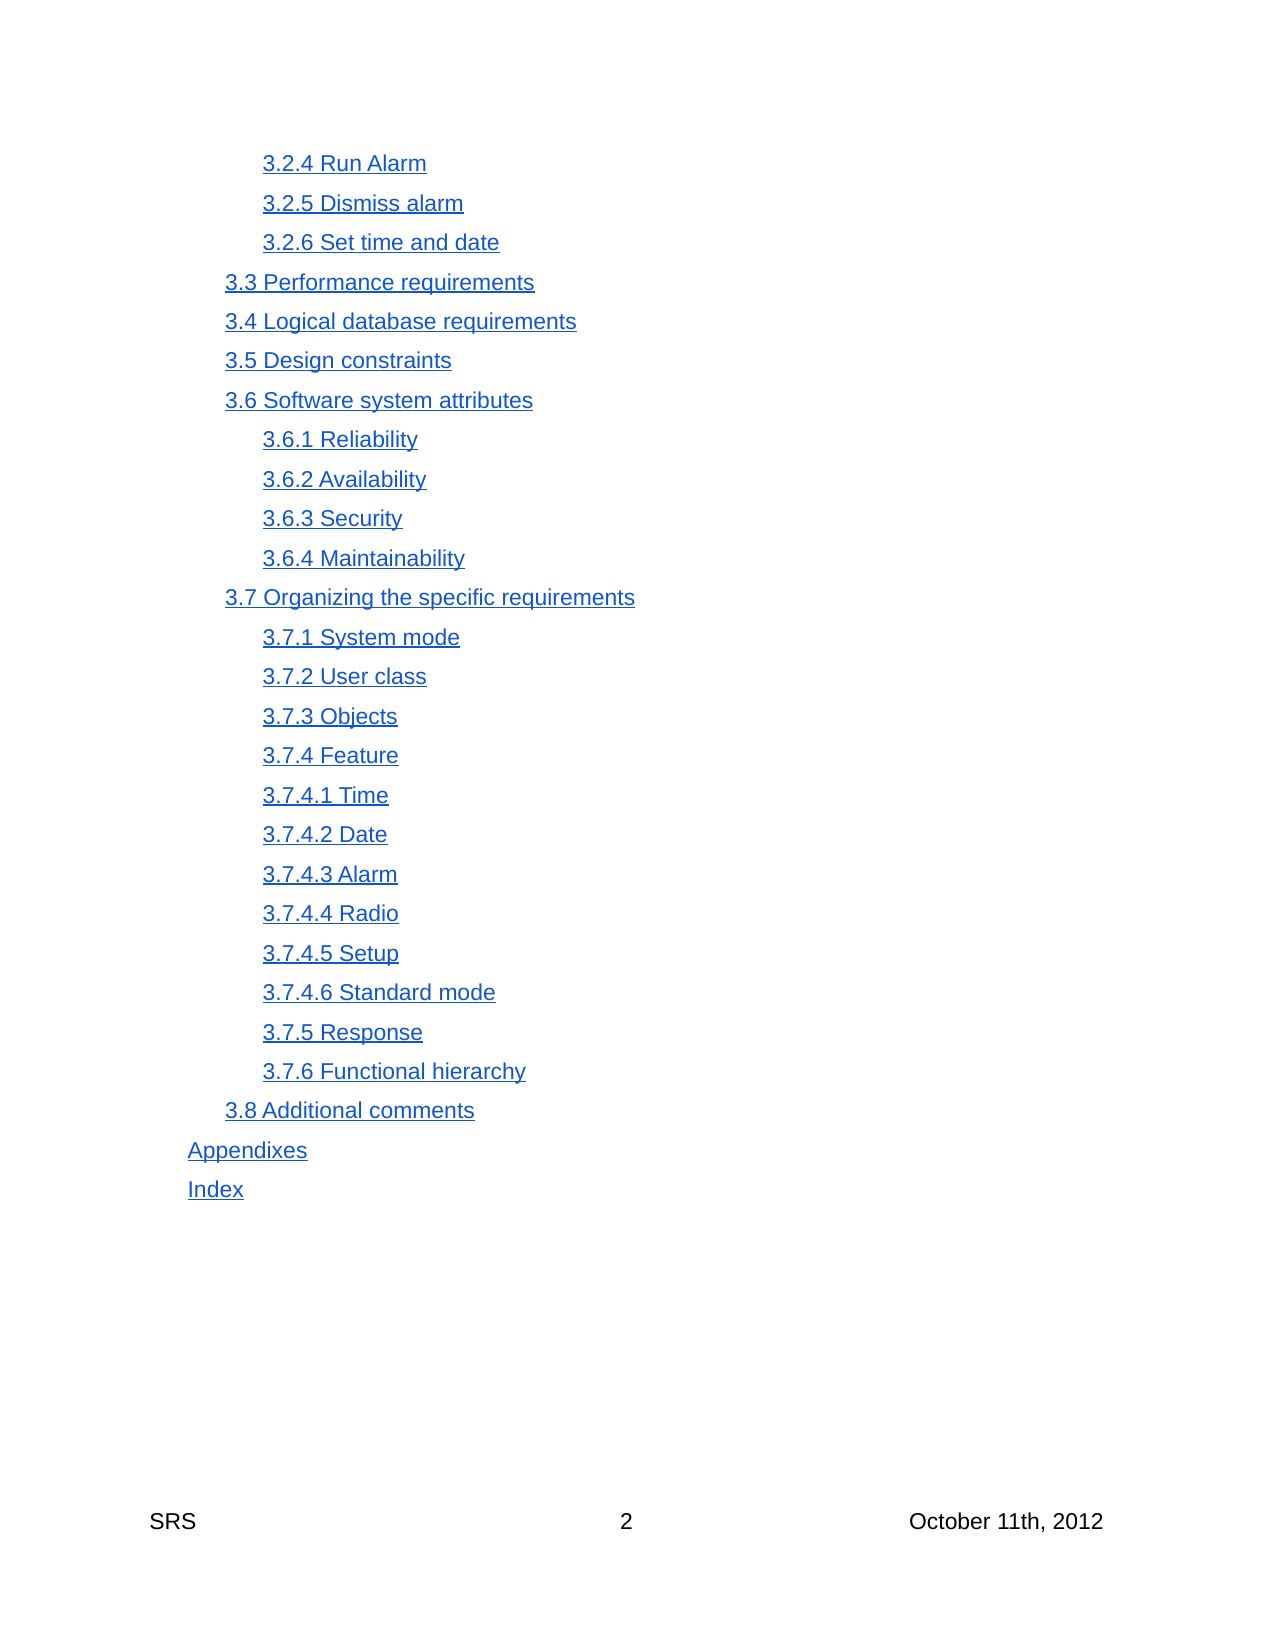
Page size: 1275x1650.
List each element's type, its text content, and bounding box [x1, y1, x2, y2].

text Appendixes [187, 1137, 1125, 1163]
text 3.7.3 Objects [262, 703, 1125, 729]
text 3.7.4.4 Radio [262, 900, 1125, 926]
text 3.7.4.1 Time [262, 782, 1125, 808]
text 3.7 Organizing the specific requirements [225, 584, 1125, 611]
text 3.7.4.3 Alarm [262, 861, 1125, 887]
text 3.2.6 Set time and date [262, 229, 1125, 255]
text 3.6.3 Security [262, 505, 1125, 532]
text 3.7.2 User class [262, 663, 1125, 689]
text 3.5 Design constraints [225, 347, 1125, 374]
text 3.6 Software system attributes [225, 387, 1125, 413]
text Index [187, 1176, 1125, 1203]
text 3.8 Additional comments [225, 1097, 1125, 1124]
text 3.4 Logical database requirements [225, 308, 1125, 334]
text 3.6.2 Availability [262, 466, 1125, 492]
text 3.3 Performance requirements [225, 268, 1125, 295]
text 3.7.4.6 Standard mode [262, 979, 1125, 1005]
text 3.7.6 Functional hierarchy [262, 1058, 1125, 1084]
text 3.6.1 Reliability [262, 426, 1125, 453]
text 3.7.1 System mode [262, 624, 1125, 650]
text 3.7.4 Feature [262, 742, 1125, 768]
text 3.6.4 Maintainability [262, 545, 1125, 571]
text 3.7.5 Response [262, 1018, 1125, 1045]
text 3.2.4 Run Alarm [262, 150, 1125, 176]
text 3.7.4.5 Setup [262, 939, 1125, 966]
text 3.7.4.2 Date [262, 821, 1125, 847]
text 3.2.5 Dismiss alarm [262, 189, 1125, 216]
